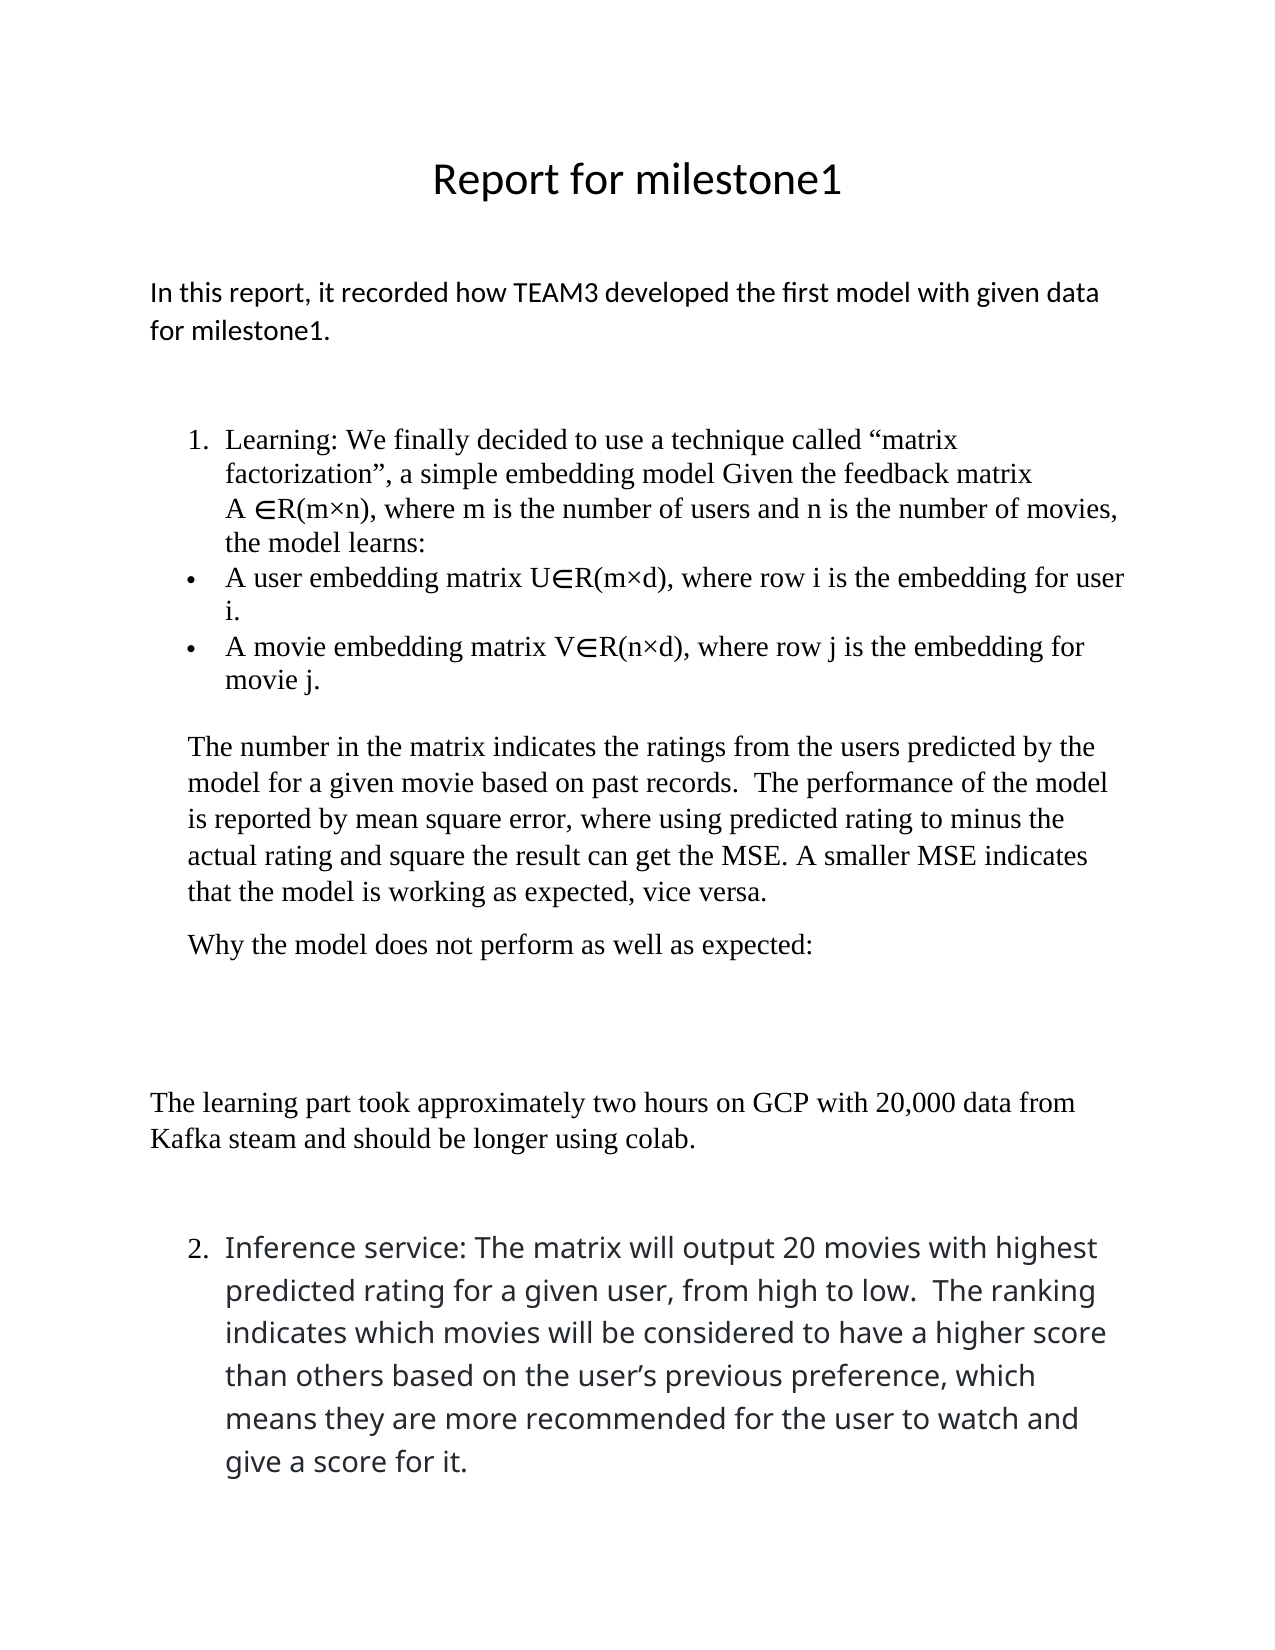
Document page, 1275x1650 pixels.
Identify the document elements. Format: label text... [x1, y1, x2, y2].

text In this report, it recorded how TEAM3 developed the first model with given data for milestone1. [150, 274, 1125, 348]
list Inference service: The matrix will output 20 movies with highest predicted rating for a given user, from high to low. The ranking indicates which movies will be considered to have a higher score than others based on the user’s previous preference, which means they are more recommended for the user to watch and give a score for it. [187, 1227, 1125, 1481]
list A user embedding matrix U∈R(m×d), where row i is the embedding for user i. [187, 558, 1125, 627]
list Learning: We finally decided to use a technique called “matrix factorization”, a simple embedding model Given the feedback matrix A ∈R(m×n), where m is the number of users and n is the number of movies, the model learns: [187, 422, 1125, 558]
text Report for milestone1 [150, 150, 1125, 206]
text The learning part took approximately two hours on GCP with 20,000 data from Kafka steam and should be longer using colab. [150, 1085, 1125, 1155]
text The number in the matrix indicates the ratings from the users predicted by the model for a given movie based on past records. The performance of the model is reported by mean square error, where using predicted rating to minus the actual rating and square the result can get the MSE. A smaller MSE indicates that the model is working as expected, vice versa. [187, 729, 1125, 907]
text Why the model does not perform as well as expected: [187, 927, 1125, 960]
list A movie embedding matrix V∈R(n×d), where row j is the embedding for movie j. [187, 627, 1125, 696]
